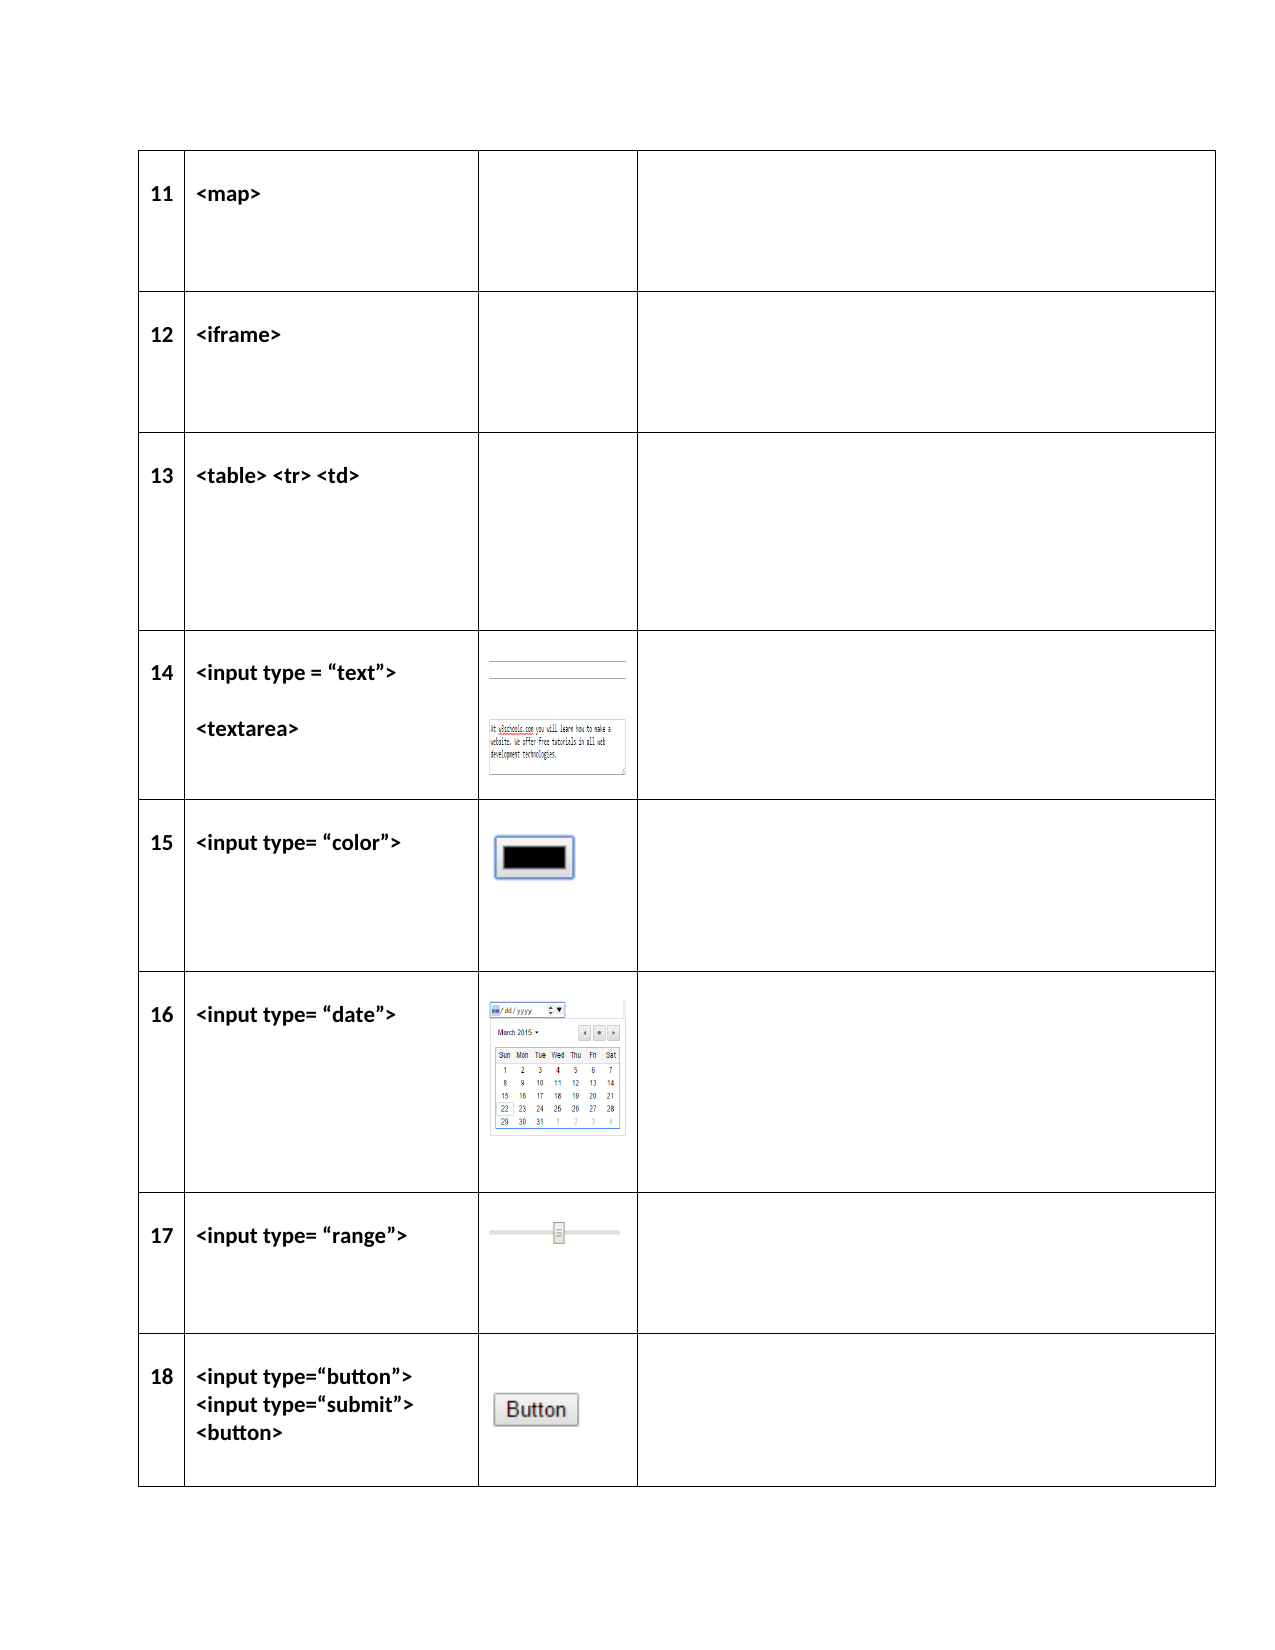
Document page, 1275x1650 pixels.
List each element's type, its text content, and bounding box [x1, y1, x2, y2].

table_cell [638, 631, 1215, 799]
picture [489, 1221, 627, 1248]
table_cell [638, 151, 1215, 291]
picture [489, 1000, 627, 1137]
table_cell 11 [139, 151, 184, 291]
table_cell [638, 800, 1215, 971]
table_cell <input type=“button”> <input type=“submit”> <button> [185, 1334, 478, 1486]
picture [489, 714, 627, 779]
table_cell 13 [139, 433, 184, 629]
table_cell <input type= “range”> [185, 1193, 478, 1333]
table_cell [479, 1193, 637, 1333]
picture [489, 658, 627, 680]
table_cell 16 [139, 972, 184, 1192]
table_cell [638, 433, 1215, 629]
picture [489, 827, 579, 887]
table_cell 14 [139, 631, 184, 799]
table_cell [638, 1193, 1215, 1333]
table_cell [638, 1334, 1215, 1486]
table_cell [479, 631, 637, 799]
table_cell 15 [139, 800, 184, 971]
table_cell <input type= “color”> [185, 800, 478, 971]
table_cell [479, 151, 637, 291]
table_cell [479, 1334, 637, 1486]
table_cell <table> <tr> <td> [185, 433, 478, 629]
table_cell [638, 972, 1215, 1192]
table_cell [479, 972, 637, 1192]
picture [489, 1390, 583, 1430]
table_cell <iframe> [185, 292, 478, 432]
table_cell <input type= “date”> [185, 972, 478, 1192]
table_cell [479, 292, 637, 432]
table_cell 17 [139, 1193, 184, 1333]
table_cell 12 [139, 292, 184, 432]
table_cell <map> [185, 151, 478, 291]
table_cell [479, 433, 637, 629]
table_cell 18 [139, 1334, 184, 1486]
table_cell [638, 292, 1215, 432]
table_cell <input type = “text”> <textarea> [185, 631, 478, 799]
table_cell [479, 800, 637, 971]
